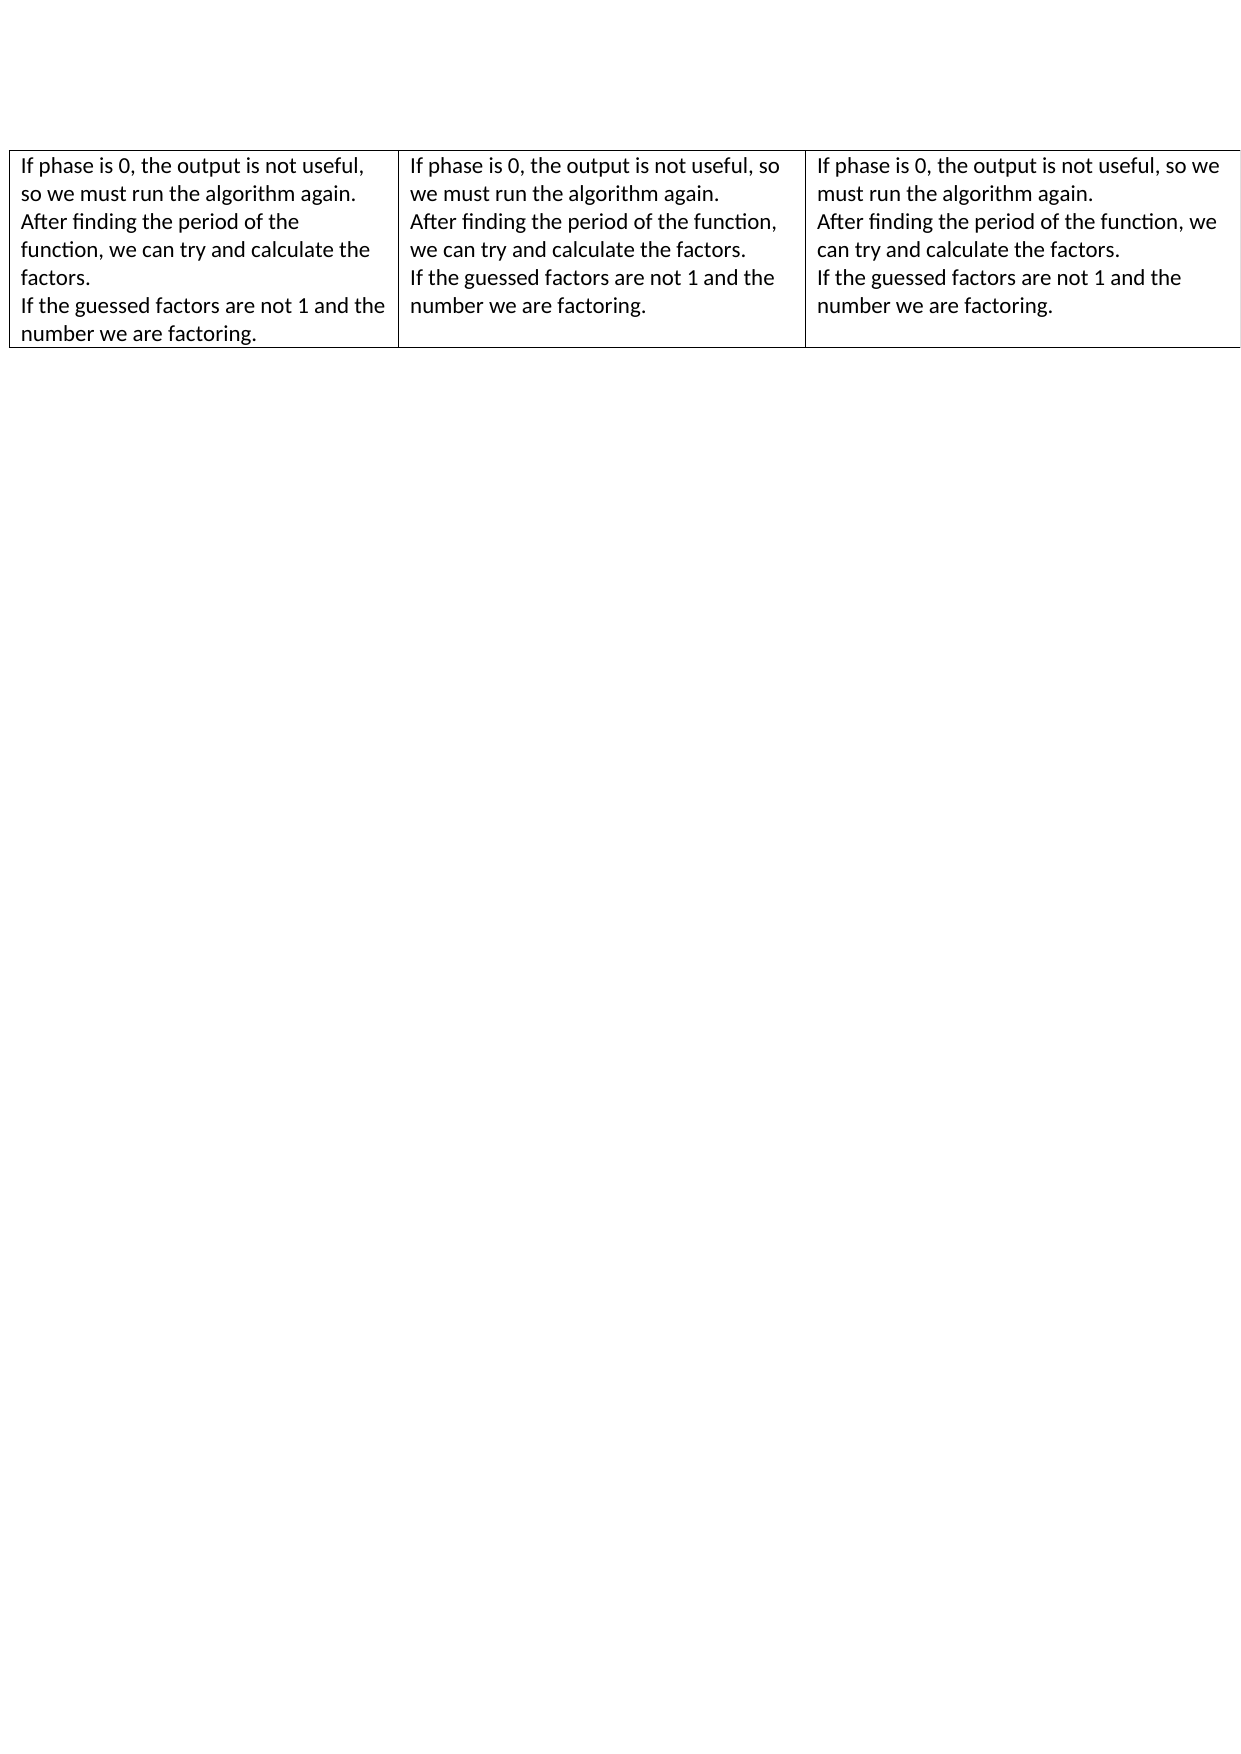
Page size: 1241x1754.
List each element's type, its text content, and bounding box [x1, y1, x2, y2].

table_cell If phase is 0, the output is not useful, so we must run the algorithm again. After finding the period of the function, we can try and calculate the factors. If the guessed factors are not 1 and the number we are factoring. [10, 151, 398, 347]
table_cell If phase is 0, the output is not useful, so we must run the algorithm again. After finding the period of the function, we can try and calculate the factors. If the guessed factors are not 1 and the number we are factoring. [399, 151, 805, 347]
table_cell If phase is 0, the output is not useful, so we must run the algorithm again. After finding the period of the function, we can try and calculate the factors. If the guessed factors are not 1 and the number we are factoring. [806, 151, 1240, 347]
